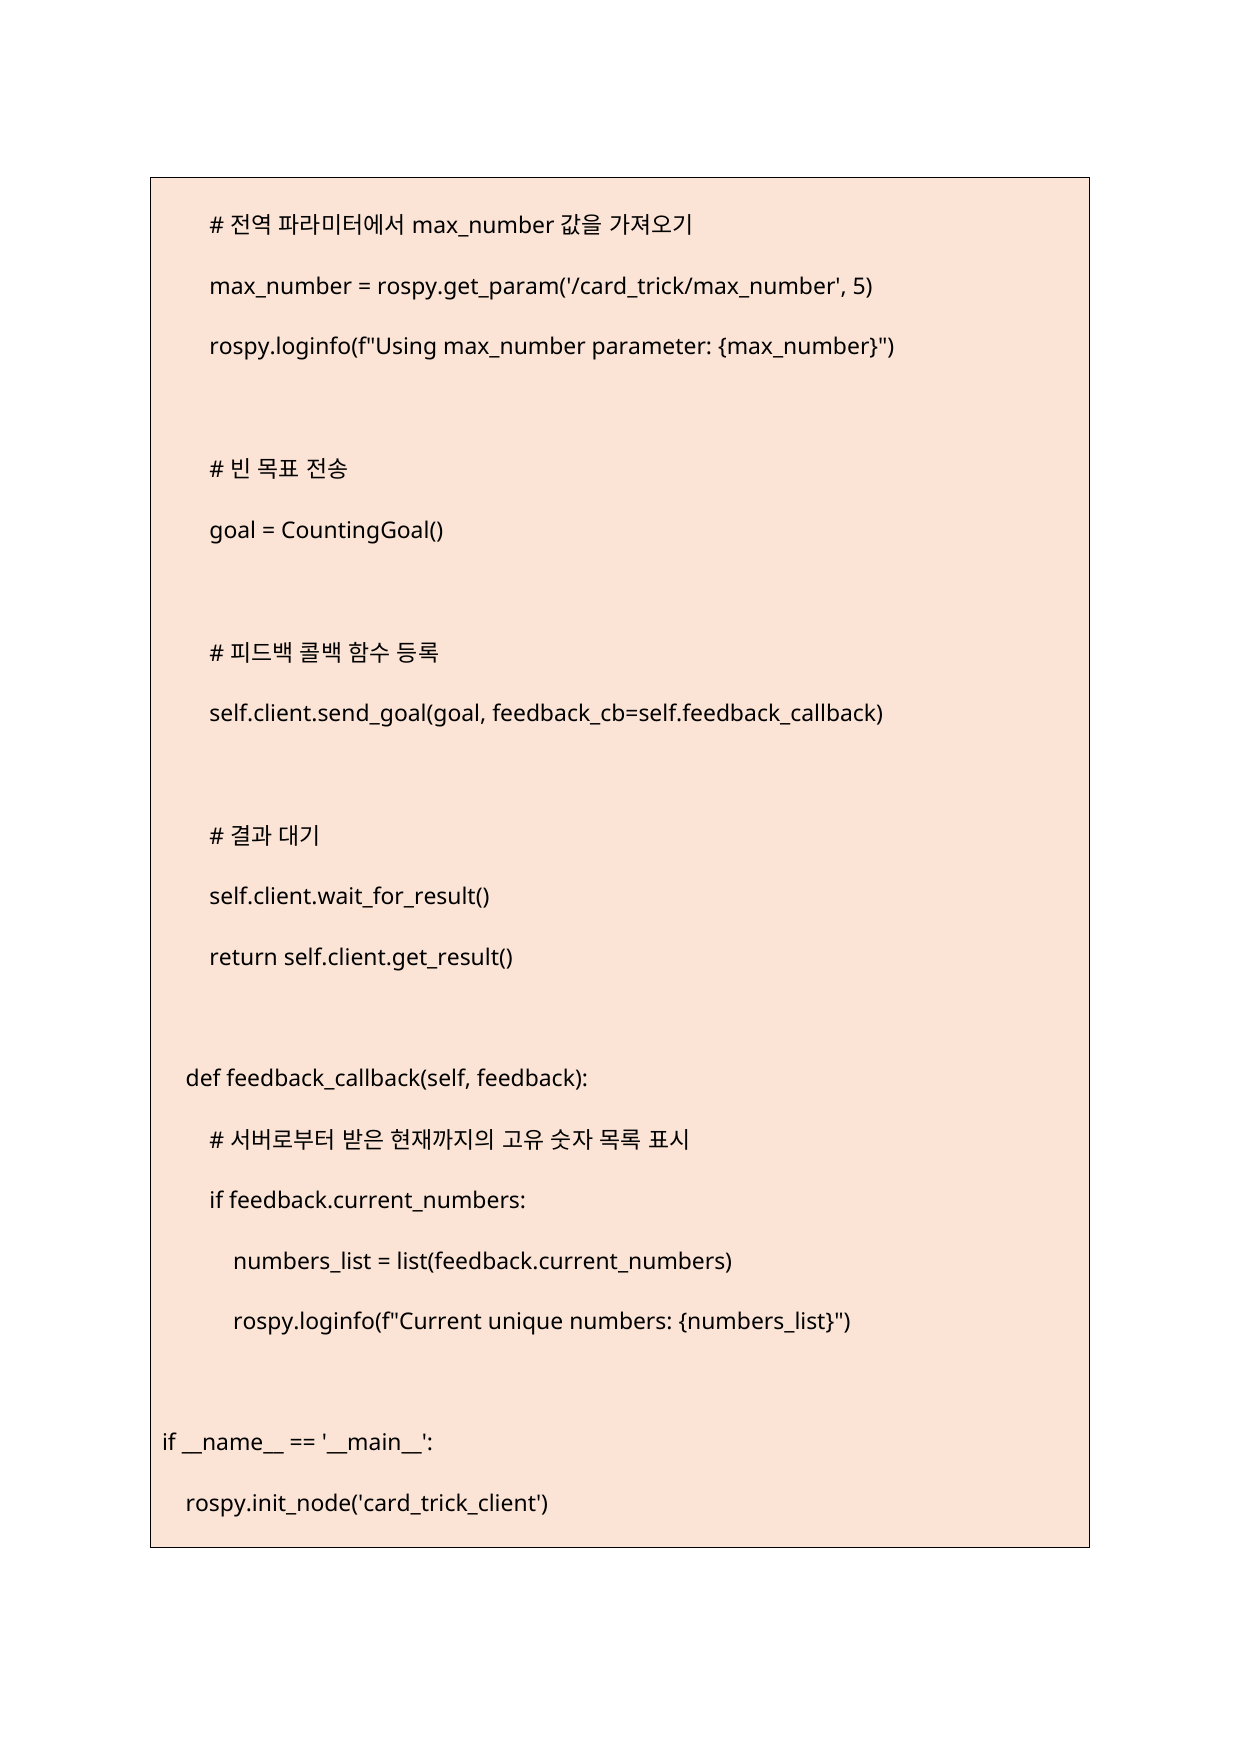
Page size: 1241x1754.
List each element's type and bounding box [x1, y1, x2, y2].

table_header [151, 178, 1089, 1547]
